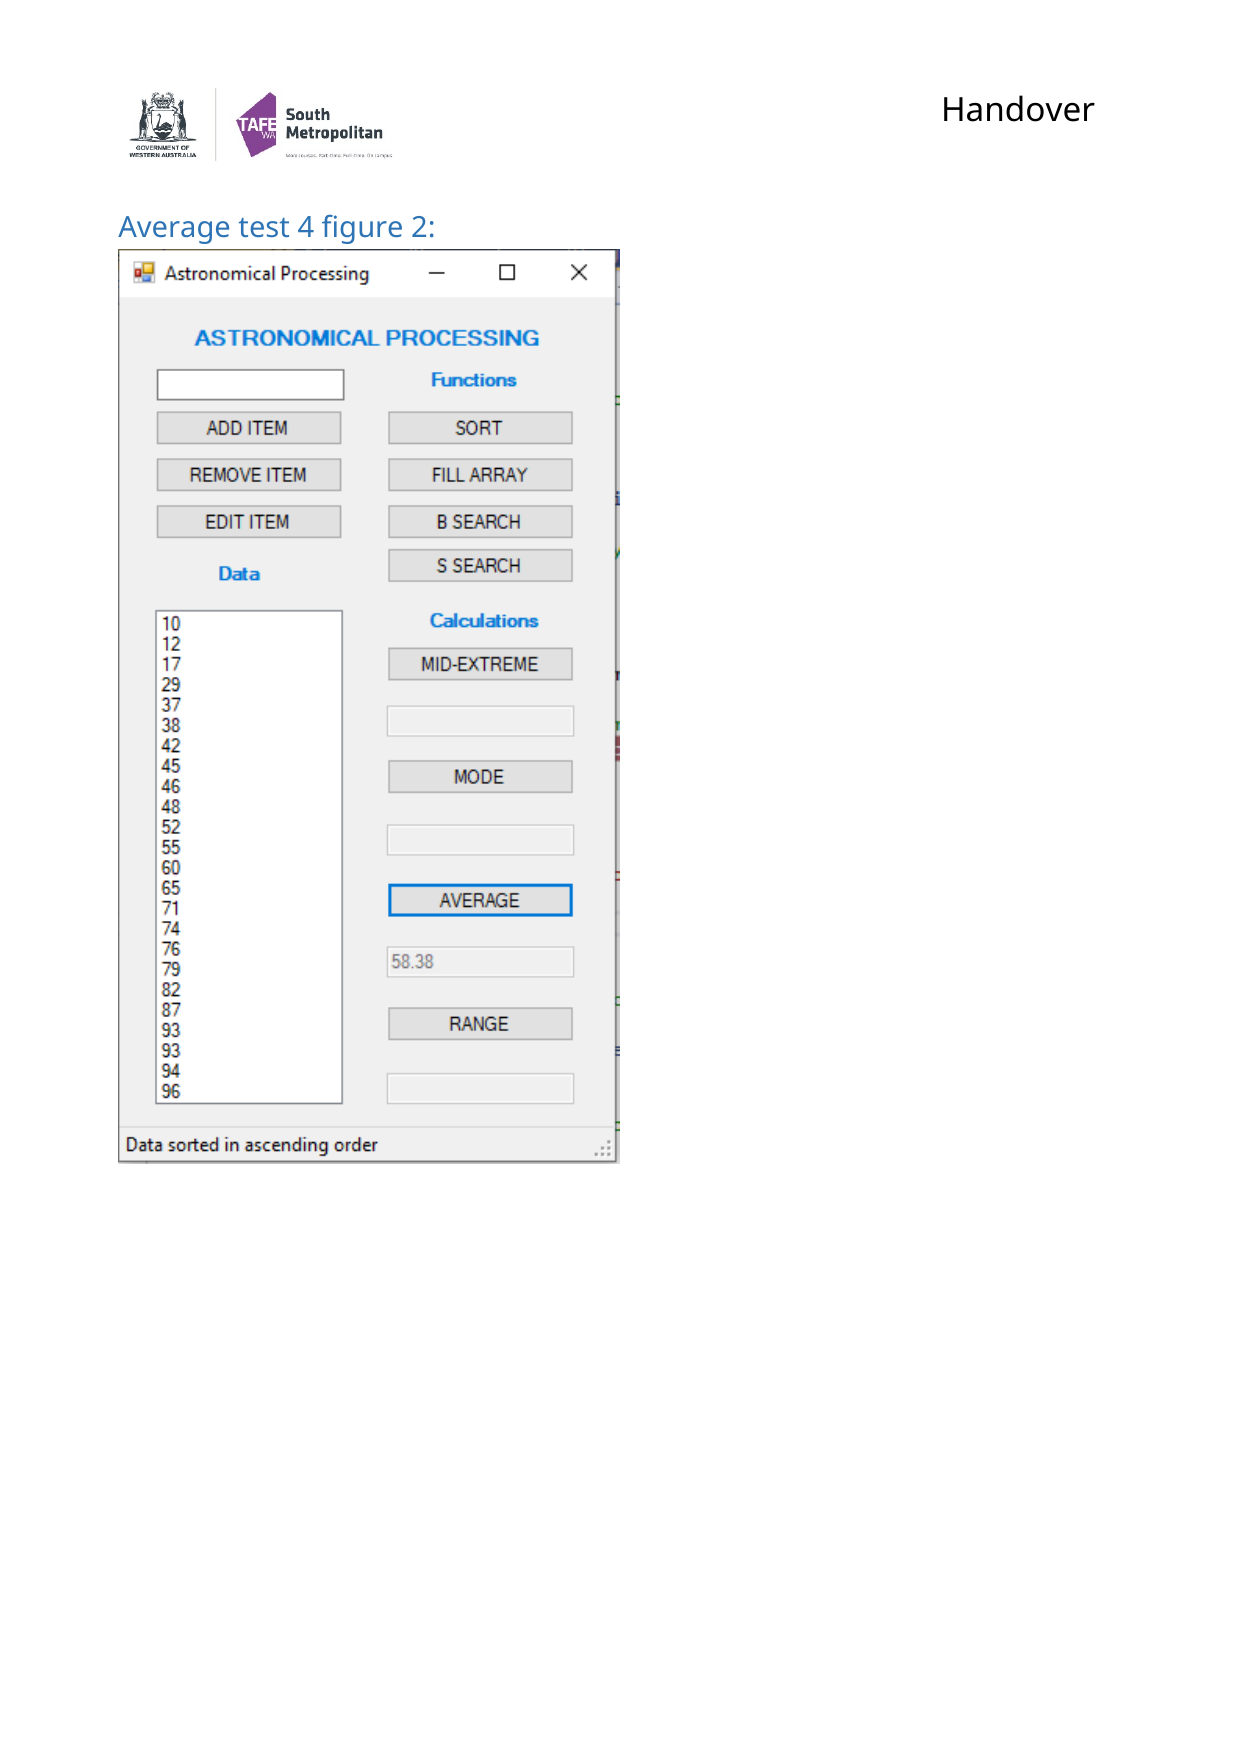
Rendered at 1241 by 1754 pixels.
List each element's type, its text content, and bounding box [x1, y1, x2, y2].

subtitle Average test 4 figure 2: [118, 207, 1122, 246]
picture [118, 249, 620, 1164]
picture [129, 88, 393, 161]
